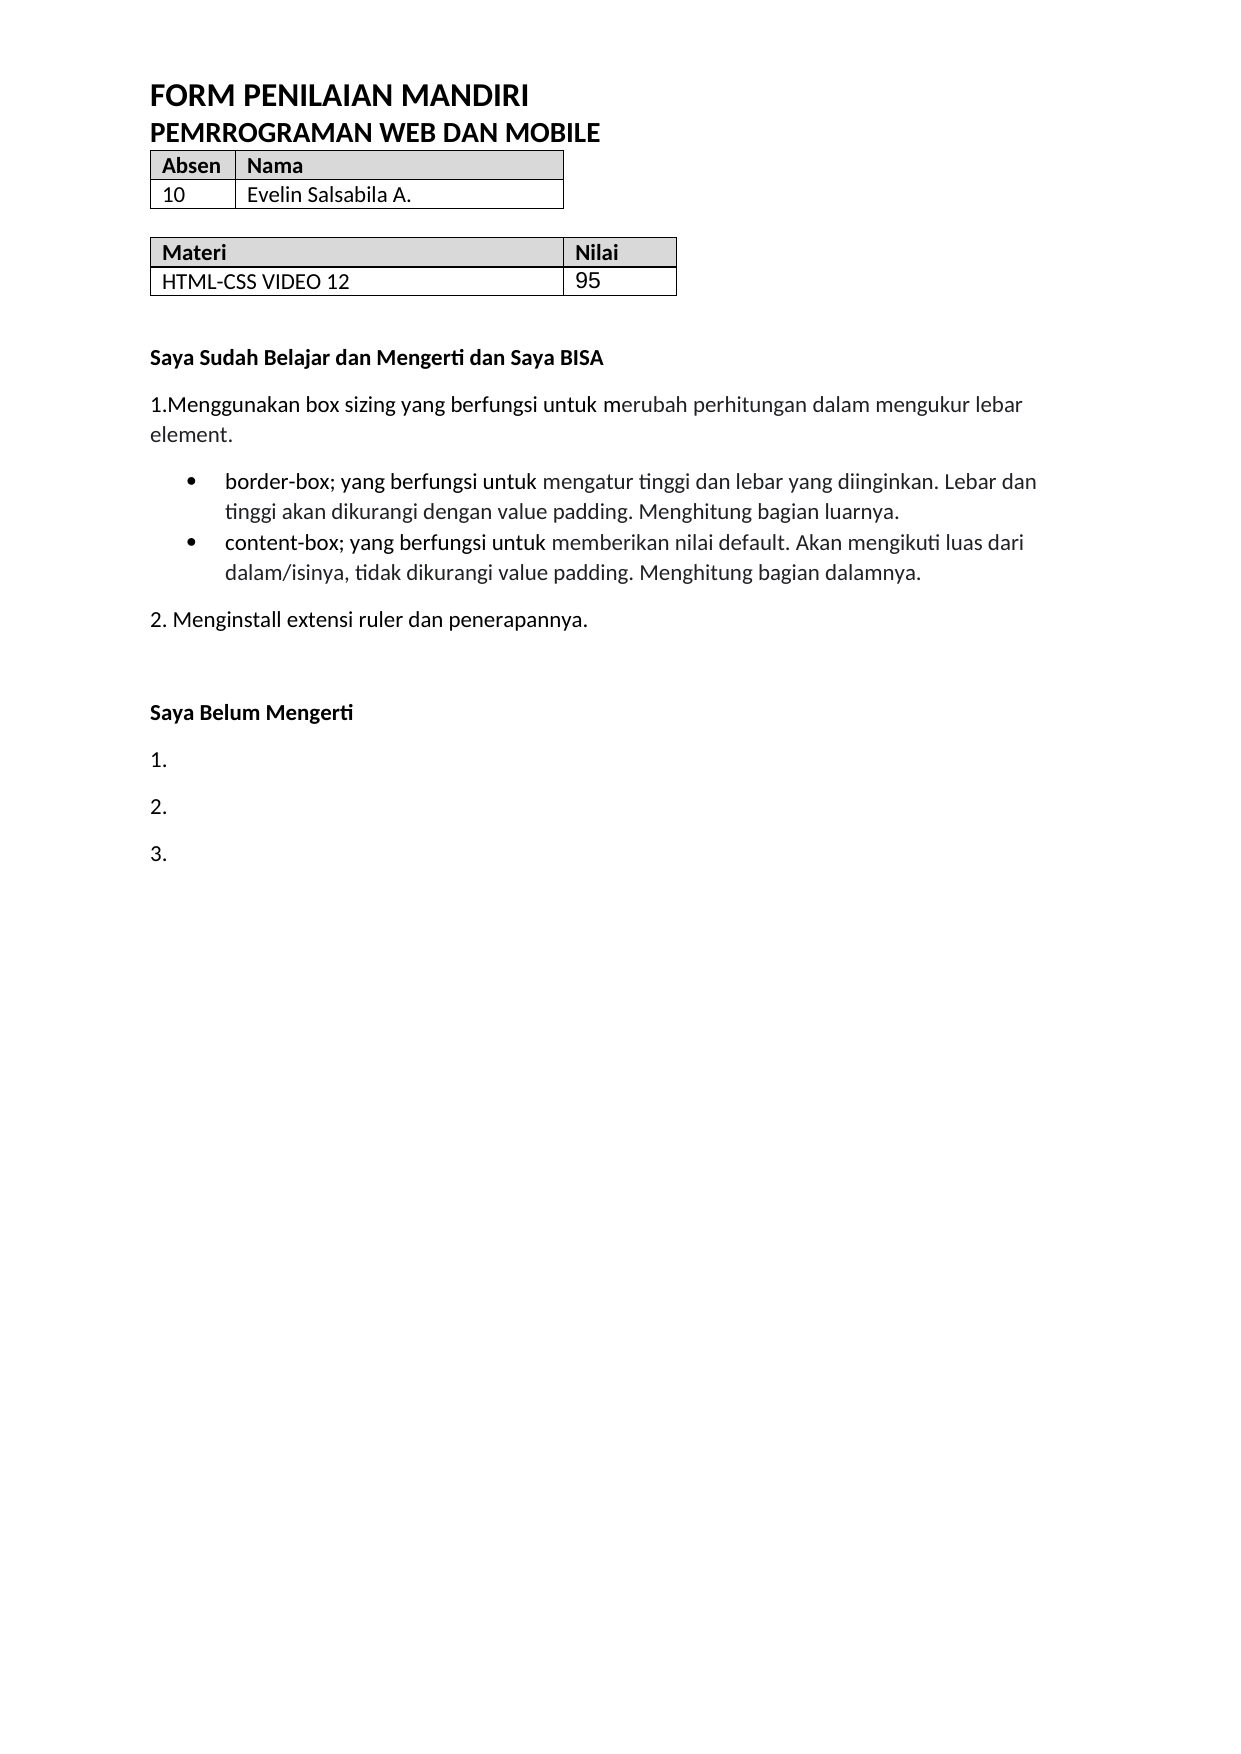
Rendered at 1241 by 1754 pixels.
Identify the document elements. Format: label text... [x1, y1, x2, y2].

text 3. [150, 839, 1090, 867]
list content-box; yang berfungsi untuk memberikan nilai default. Akan mengikuti luas dari dalam/isinya, tidak dikurangi value padding. Menghitung bagian dalamnya. [187, 528, 1090, 586]
table_cell HTML-CSS VIDEO 12 [151, 268, 563, 295]
table_cell 95 [564, 268, 676, 295]
text 2. [150, 792, 1090, 820]
text 1. [150, 745, 1090, 773]
text Saya Sudah Belajar dan Mengerti dan Saya BISA [150, 343, 1090, 371]
text 1.Menggunakan box sizing yang berfungsi untuk merubah perhitungan dalam mengukur lebar element. [150, 390, 1090, 448]
table_header Nilai [564, 238, 676, 266]
list border-box; yang berfungsi untuk mengatur tinggi dan lebar yang diinginkan. Lebar dan tinggi akan dikurangi dengan value padding. Menghitung bagian luarnya. [187, 467, 1090, 526]
text 2. Menginstall extensi ruler dan penerapannya. [150, 605, 1090, 633]
text Saya Belum Mengerti [150, 698, 1090, 727]
table_header Materi [151, 238, 563, 266]
